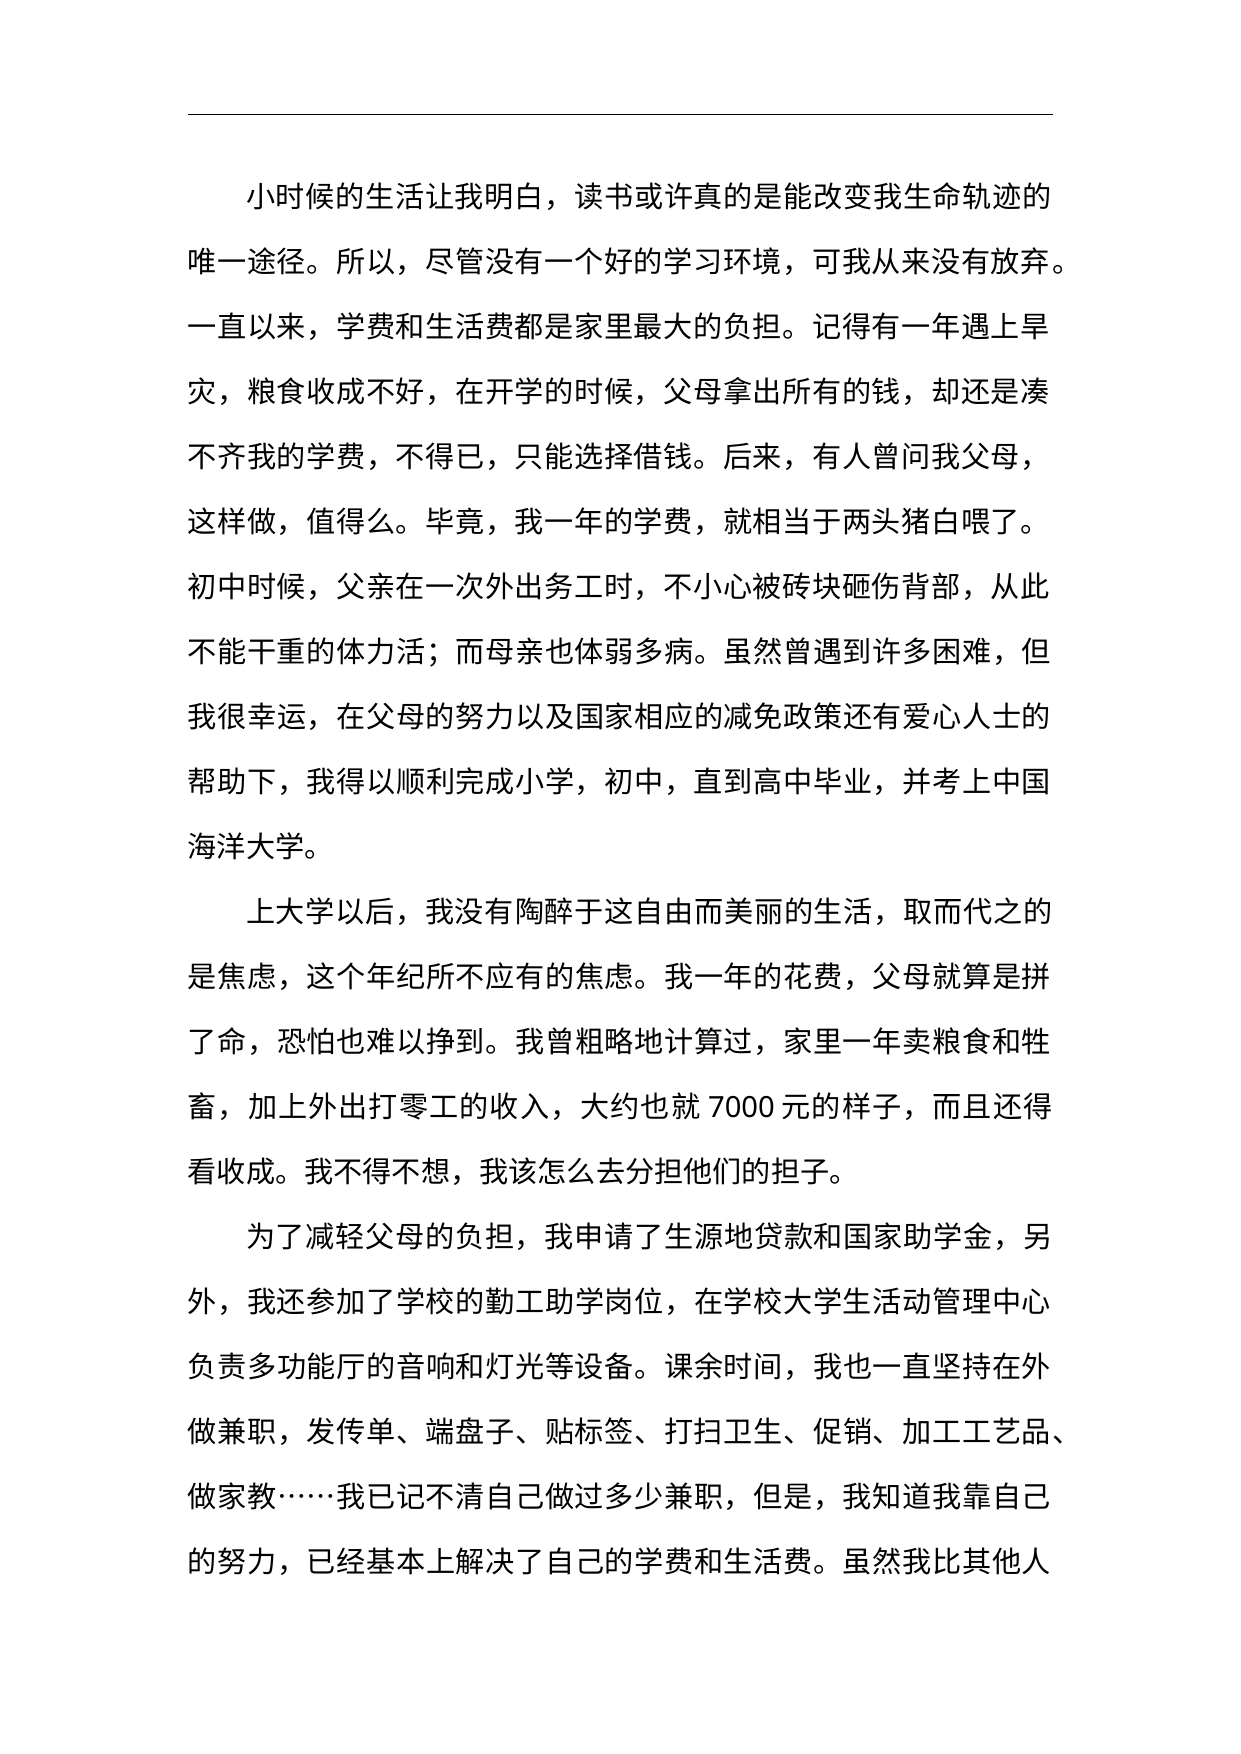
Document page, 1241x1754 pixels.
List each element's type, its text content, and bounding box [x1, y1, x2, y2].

text 上大学以后，我没有陶醉于这自由而美丽的生活，取而代之的是焦虑，这个年纪所不应有的焦虑。我一年的花费，父母就算是拼了命，恐怕也难以挣到。我曾粗略地计算过，家里一年卖粮食和牲畜，加上外出打零工的收入，大约也就7000元的样子，而且还得看收成。我不得不想，我该怎么去分担他们的担子。 [187, 877, 1053, 1202]
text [187, 1202, 1053, 1592]
text 小时候的生活让我明白，读书或许真的是能改变我生命轨迹的唯一途径。所以，尽管没有一个好的学习环境，可我从来没有放弃。一直以来，学费和生活费都是家里最大的负担。记得有一年遇上旱灾，粮食收成不好，在开学的时候，父母拿出所有的钱，却还是凑不齐我的学费，不得已，只能选择借钱。后来，有人曾问我父母，这样做，值得么。毕竟，我一年的学费，就相当于两头猪白喂了。初中时候，父亲在一次外出务工时，不小心被砖块砸伤背部，从此不能干重的体力活；而母亲也体弱多病。虽然曾遇到许多困难，但我很幸运，在父母的努力以及国家相应的减免政策还有爱心人士的帮助下，我得以顺利完成小学，初中，直到高中毕业，并考上中国海洋大学。 [187, 162, 1053, 877]
